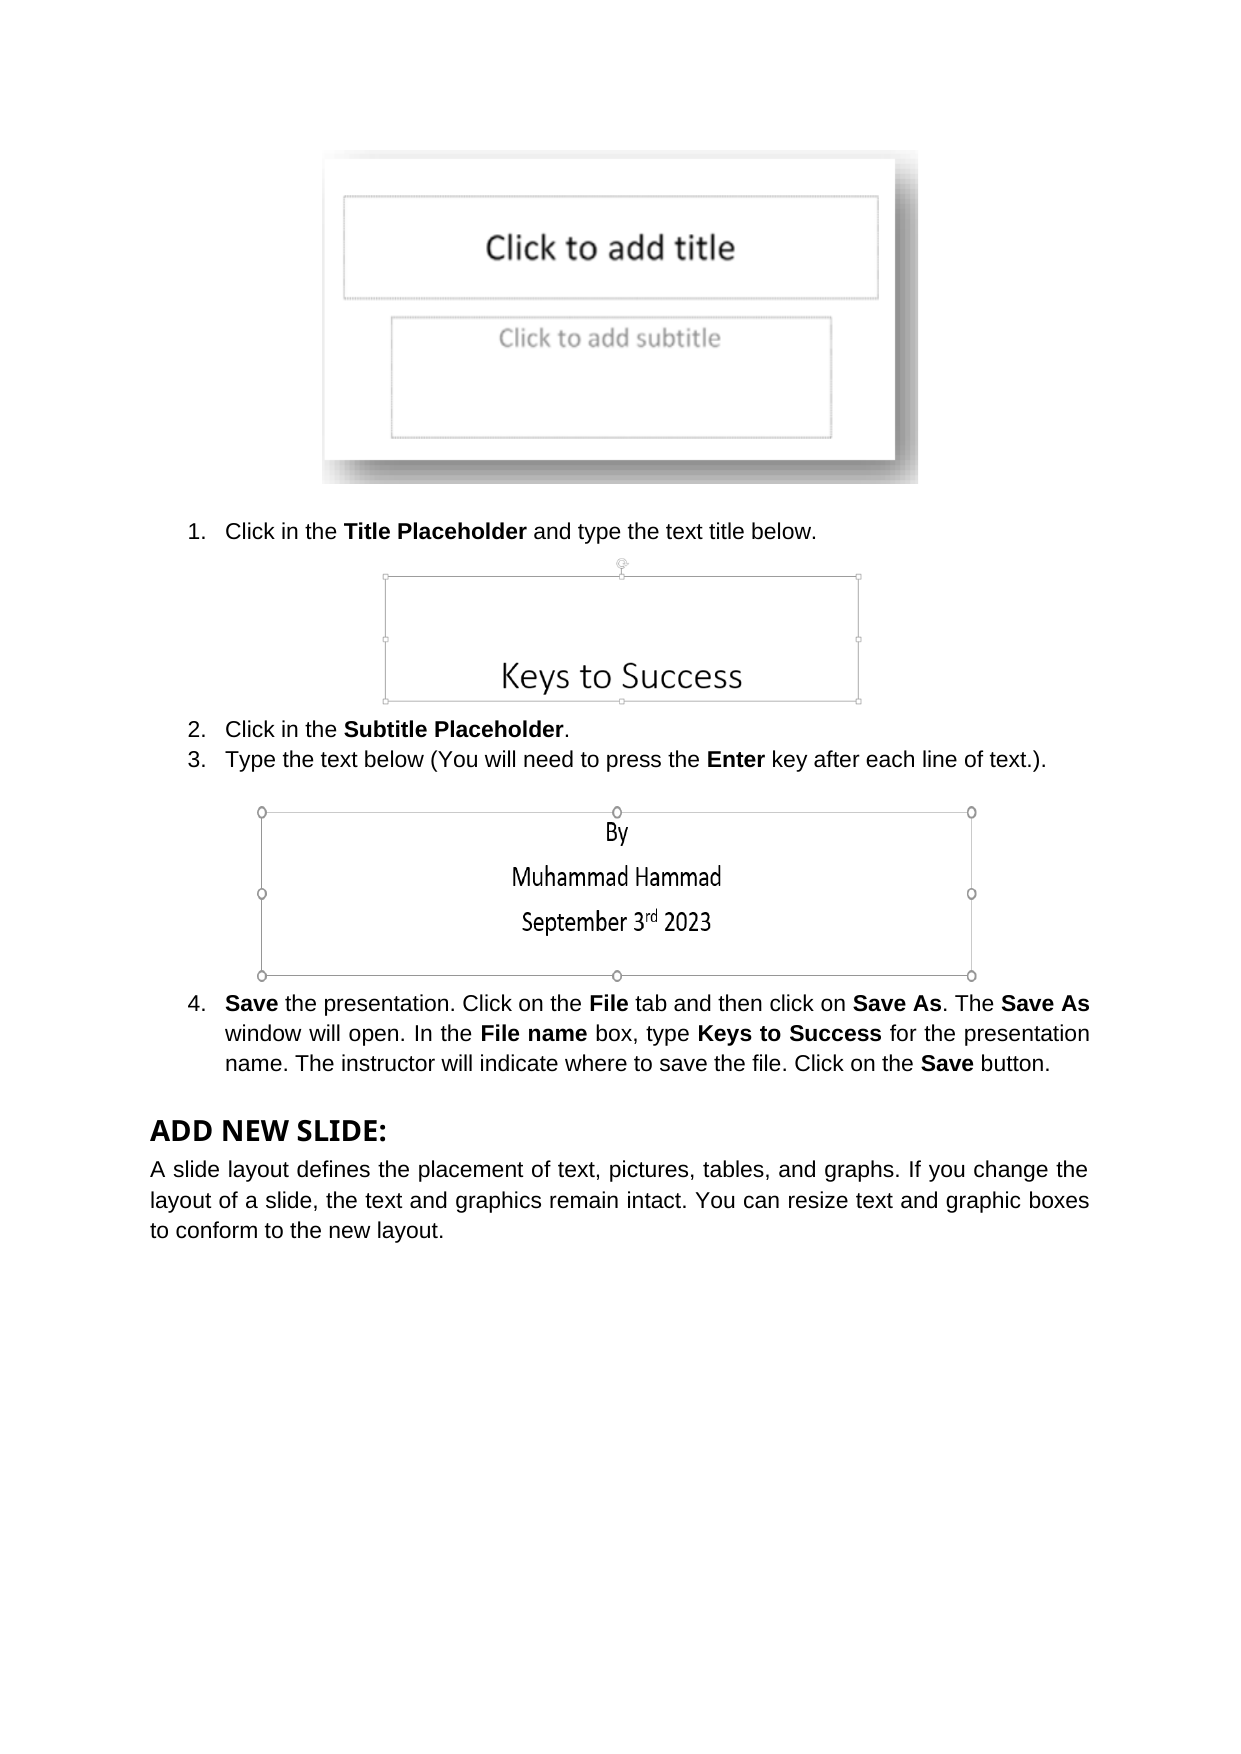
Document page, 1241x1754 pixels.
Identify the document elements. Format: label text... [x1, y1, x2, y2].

picture [322, 150, 919, 484]
list Type the text below (You will need to press the Enter key after each line of text.). [187, 746, 1090, 772]
picture [250, 806, 991, 986]
text ADD NEW SLIDE: [150, 1111, 1090, 1150]
list Click in the Title Placeholder and type the text title below. [187, 518, 1090, 544]
list Click in the Subtitle Placeholder. [187, 716, 1090, 742]
list Save the presentation. Click on the File tab and then click on Save As. The Save As window will open. In the File name box, type Keys to Success for the presentation name. The instructor will indicate where to save the file. Click on the Save button. [187, 990, 1090, 1077]
text A slide layout defines the placement of text, pictures, tables, and graphs. If you change the layout of a slide, the text and graphics remain intact. You can resize text and graphic boxes to conform to the new layout. [150, 1156, 1090, 1243]
picture [364, 548, 876, 712]
